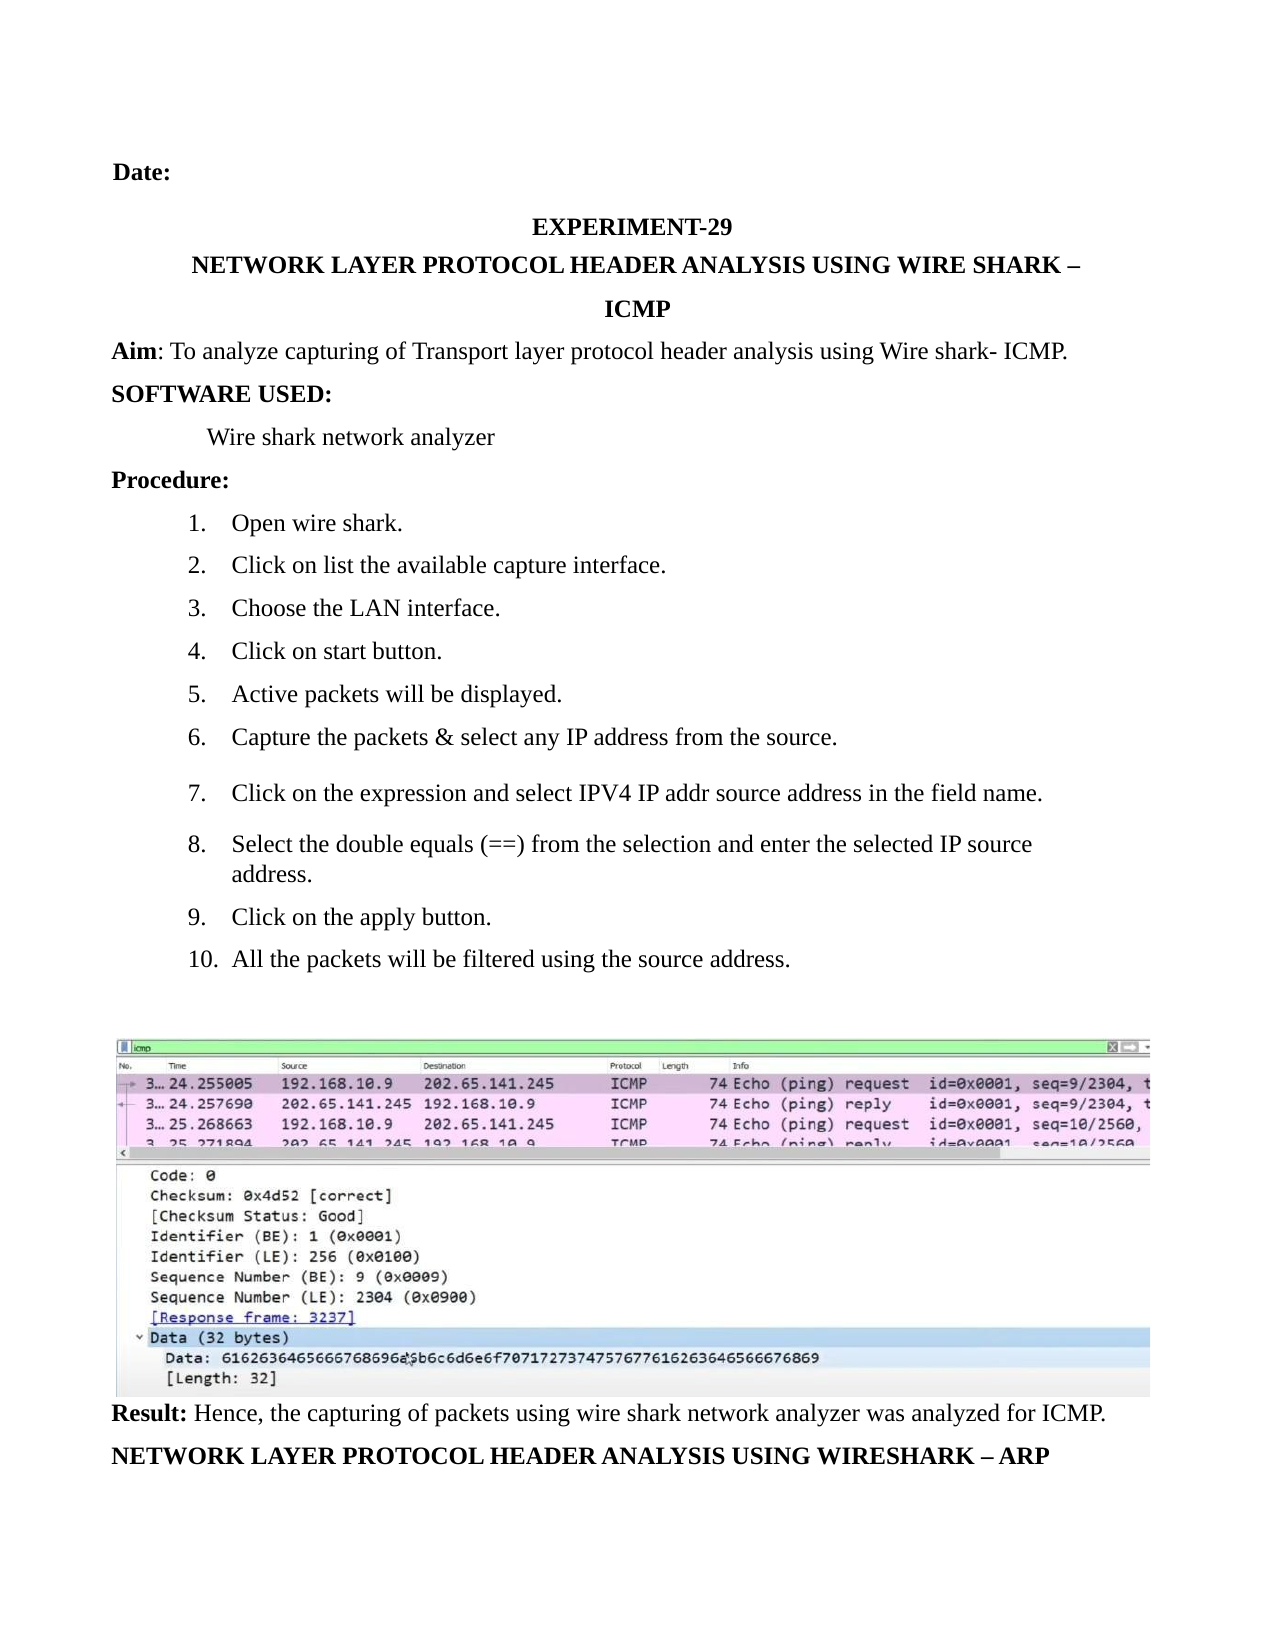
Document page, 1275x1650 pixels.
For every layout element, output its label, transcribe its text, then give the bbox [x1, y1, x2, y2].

list Open wire shark. [188, 508, 1118, 537]
list Select the double equals (==) from the selection and enter the selected IP source address. [188, 829, 1118, 888]
text NETWORK LAYER PROTOCOL HEADER ANALYSIS USING WIRESHARK – ARP [111, 1441, 1107, 1470]
list Active packets will be displayed. [188, 679, 1118, 708]
text Aim: To analyze capturing of Transport layer protocol header analysis using Wire shark- ICMP. [111, 336, 1118, 365]
list Click on the apply button. [188, 902, 1118, 931]
list Choose the LAN interface. [188, 593, 1118, 622]
text Procedure: [111, 465, 1107, 493]
text SOFTWARE USED: [111, 379, 1107, 408]
subtitle ICMP [433, 294, 842, 322]
text Result: Hence, the capturing of packets using wire shark network analyzer was analyzed for ICMP. [111, 1398, 1118, 1427]
list Click on list the available capture interface. [188, 551, 1118, 579]
picture [116, 1038, 1151, 1397]
list Click on start button. [188, 636, 1118, 665]
list All the packets will be filtered using the source address. [188, 944, 1118, 973]
list Capture the packets & select any IP address from the source. [188, 722, 1118, 751]
text NETWORK LAYER PROTOCOL HEADER ANALYSIS USING WIRE SHARK – [191, 251, 1107, 279]
text Wire shark network analyzer [206, 422, 1118, 451]
list Click on the expression and select IPV4 IP addr source address in the field name. [188, 778, 1118, 807]
